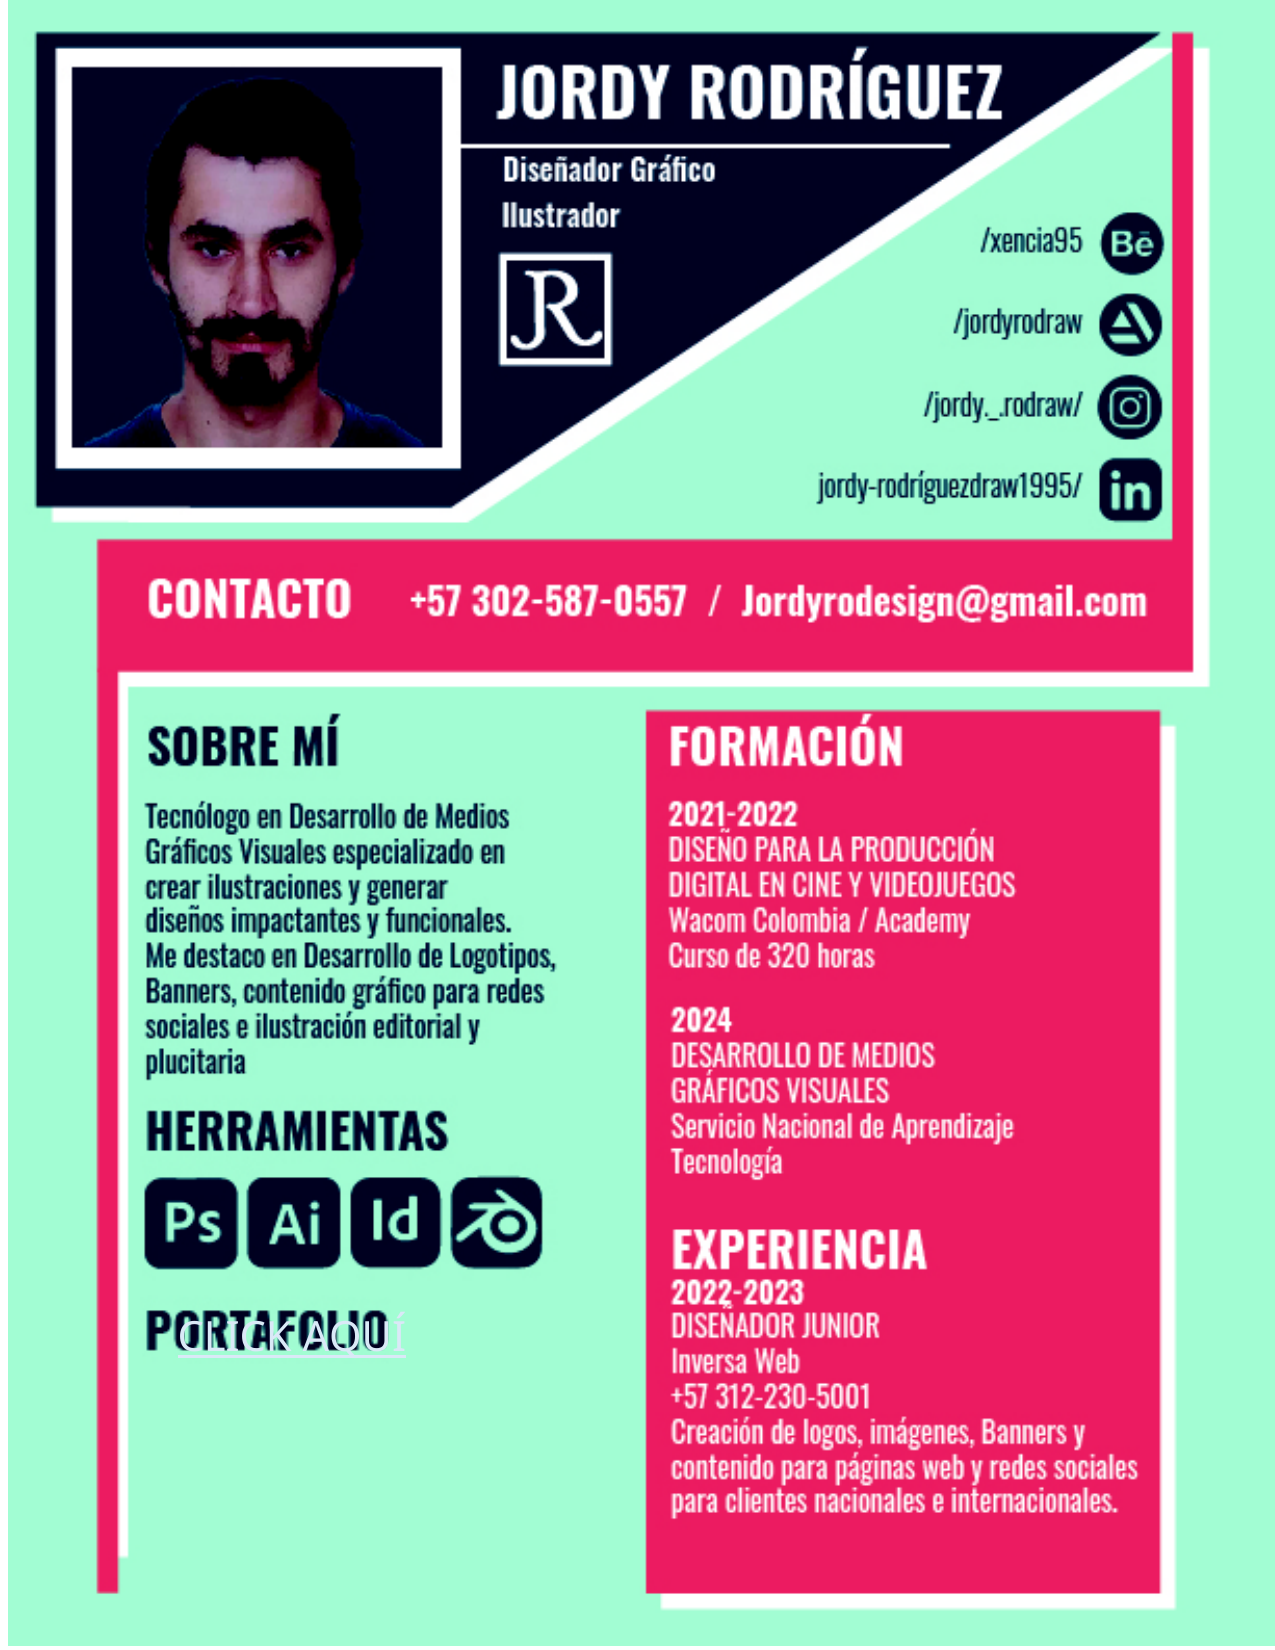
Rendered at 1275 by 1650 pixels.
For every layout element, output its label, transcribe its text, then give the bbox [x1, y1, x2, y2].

picture [8, 0, 1275, 1646]
text CLICK AQUÍ [177, 1307, 1098, 1364]
